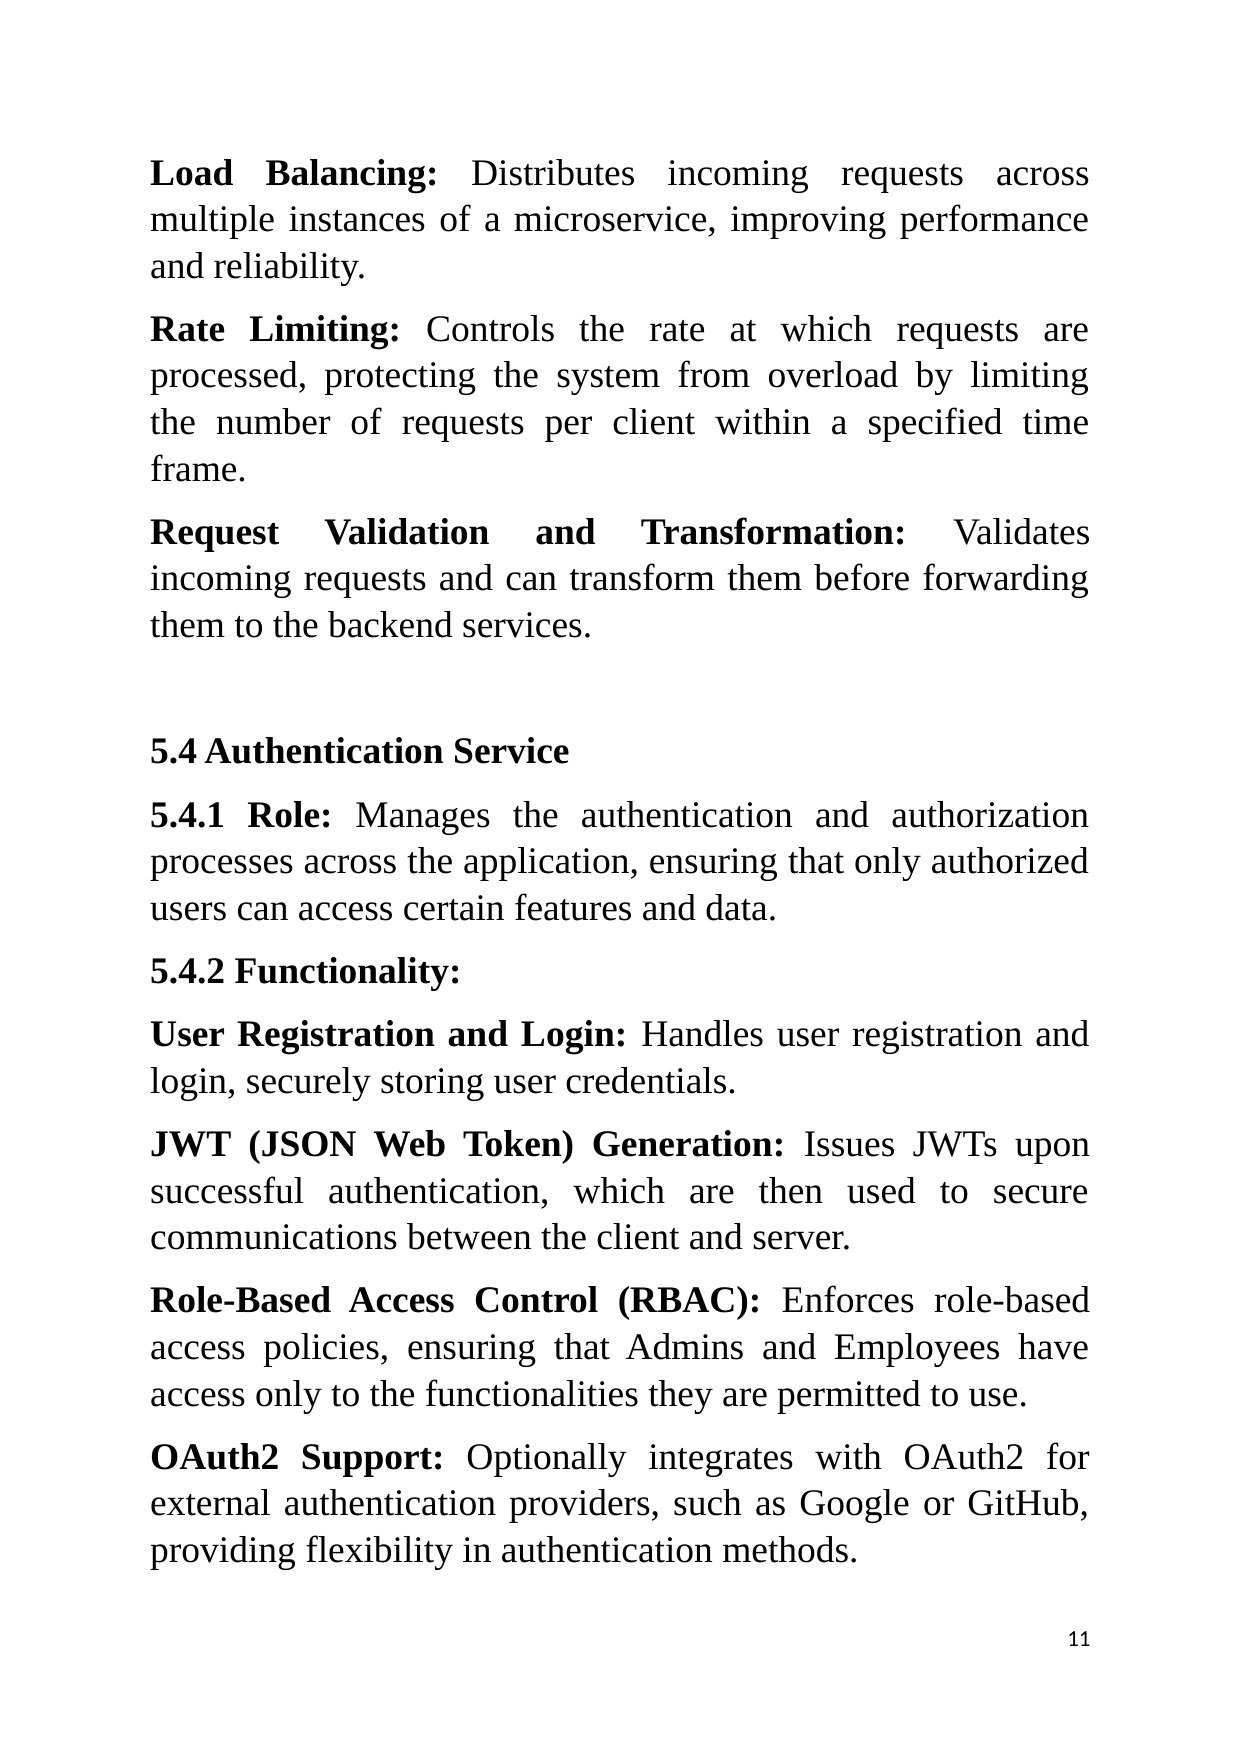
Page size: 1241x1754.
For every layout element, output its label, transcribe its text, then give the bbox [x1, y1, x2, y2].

text JWT (JSON Web Token) Generation: Issues JWTs upon successful authentication, which are then used to secure communications between the client and server. [150, 1121, 1090, 1258]
text 5.4.1 Role: Manages the authentication and authorization processes across the application, ensuring that only authorized users can access certain features and data. [150, 792, 1090, 928]
text Request Validation and Transformation: Validates incoming requests and can transform them before forwarding them to the backend services. [150, 509, 1090, 646]
text 5.4.2 Functionality: [150, 948, 1090, 992]
text User Registration and Login: Handles user registration and login, securely storing user credentials. [150, 1012, 1090, 1101]
text 5.4 Authentication Service [150, 729, 1090, 772]
text Rate Limiting: Controls the rate at which requests are processed, protecting the system from overload by limiting the number of requests per client within a specified time frame. [150, 306, 1090, 489]
text Load Balancing: Distributes incoming requests across multiple instances of a microservice, improving performance and reliability. [150, 150, 1090, 286]
text Role-Based Access Control (RBAC): Enforces role-based access policies, ensuring that Admins and Employees have access only to the functionalities they are permitted to use. [150, 1278, 1090, 1414]
text OAuth2 Support: Optionally integrates with OAuth2 for external authentication providers, such as Google or GitHub, providing flexibility in authentication methods. [150, 1434, 1090, 1570]
